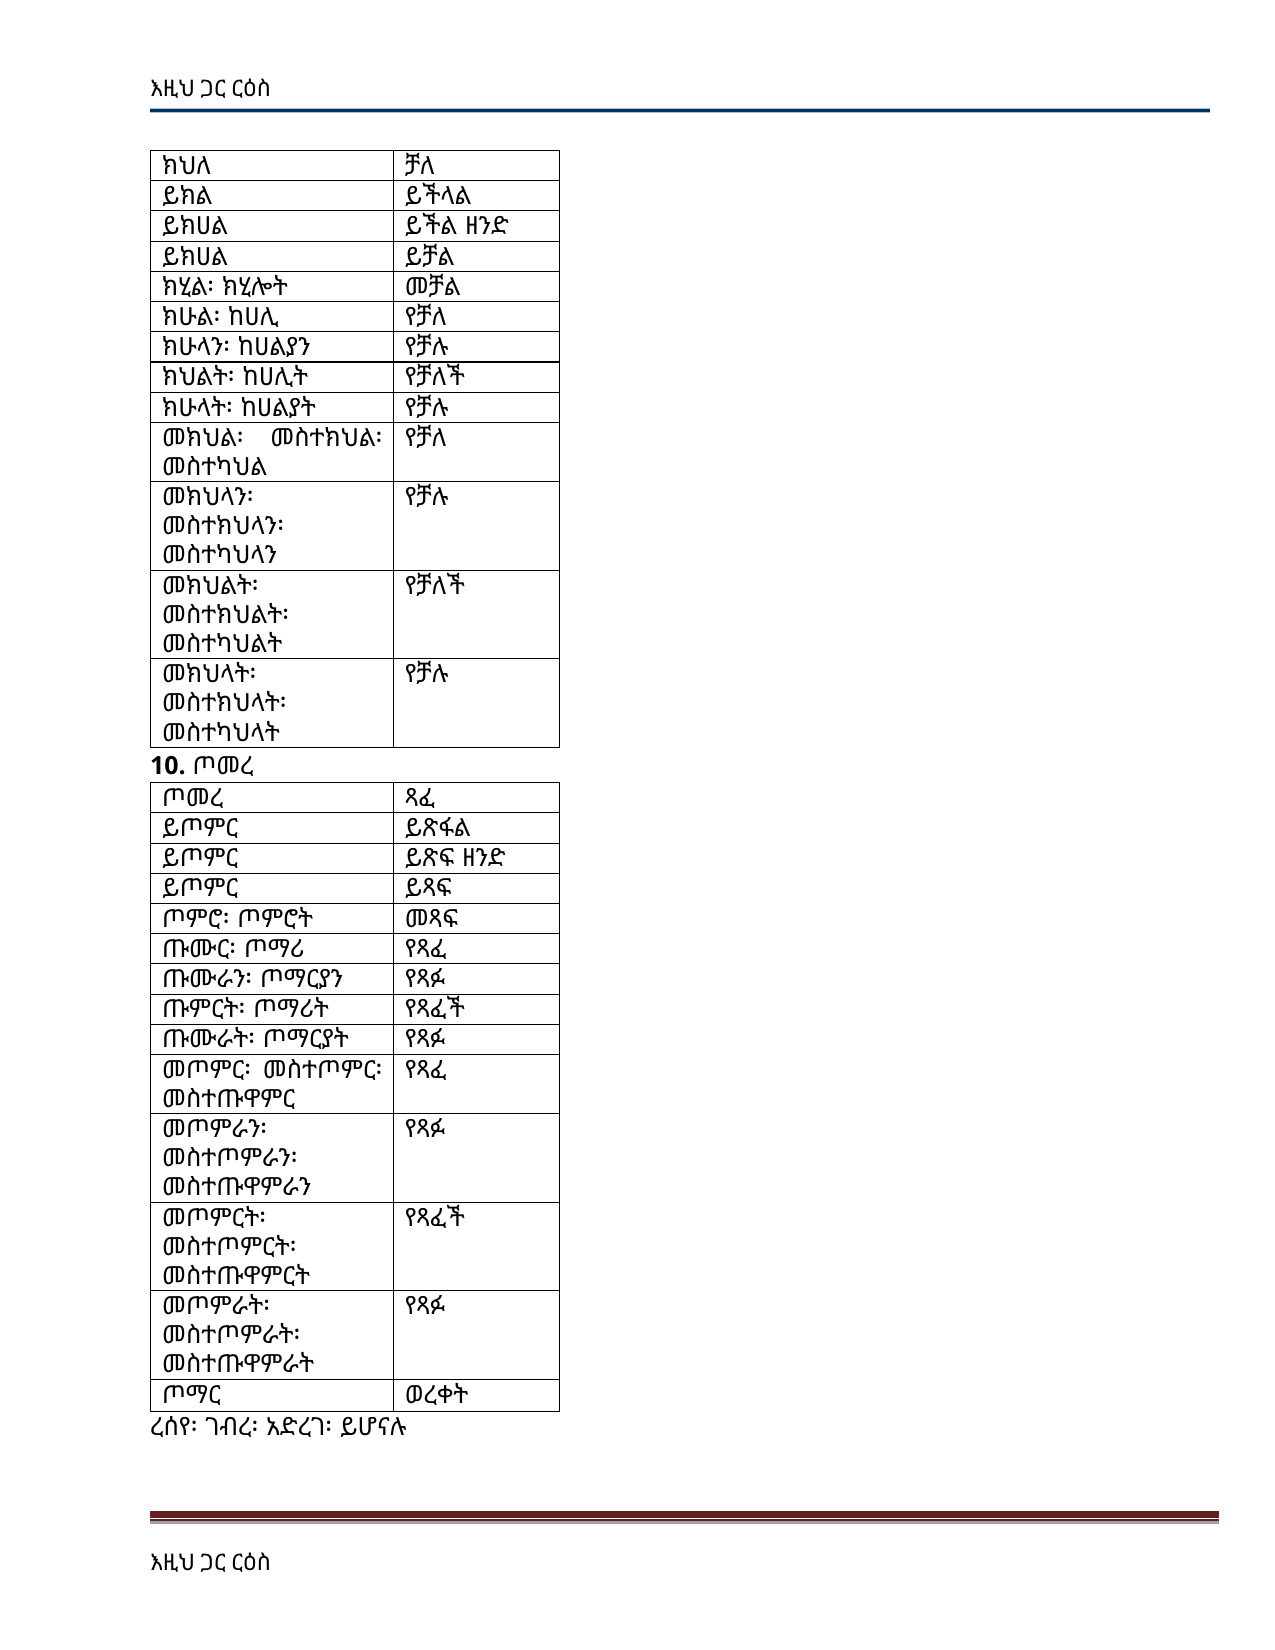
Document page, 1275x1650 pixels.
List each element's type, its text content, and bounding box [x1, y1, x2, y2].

table_cell ይጽፋል [394, 813, 559, 842]
table_header ጻፈ [394, 783, 559, 812]
table_cell የቻሉ [394, 393, 559, 422]
table_cell ይክሀል [151, 211, 393, 241]
picture [150, 101, 1210, 121]
table_cell ጡምርት፡ ጦማሪት [151, 995, 393, 1024]
table_cell ክሁላት፡ ከሀልያት [151, 393, 393, 422]
table_cell ይክል [151, 181, 393, 210]
table_cell ጡሙራን፡ ጦማርያን [151, 964, 393, 993]
table_cell መክህልት፡ መስተክህልት፡ መስተካህልት [151, 571, 393, 658]
table_cell መጦምርት፡ መስተጦምርት፡ መስተጡዋምርት [151, 1203, 393, 1290]
table_cell ይጽፍ ዘንድ [394, 844, 559, 873]
table_cell መክህላን፡ መስተክህላን፡ መስተካህላን [151, 482, 393, 570]
table_cell ክሁላን፡ ከሀልያን [151, 332, 393, 361]
table_cell የጻፉ [394, 1025, 559, 1054]
table_cell መክህል፡ መስተክህል፡ መስተካህል [151, 423, 393, 481]
list ጦመረ [150, 748, 1219, 782]
table_cell የጻፉ [394, 964, 559, 993]
table_cell የቻለች [394, 363, 559, 392]
table_cell ይክሀል [151, 242, 393, 271]
table_cell ጡሙር፡ ጦማሪ [151, 934, 393, 963]
table_cell ይጦምር [151, 813, 393, 842]
table_cell የጻፈች [394, 995, 559, 1024]
table_cell መክህላት፡ መስተክህላት፡ መስተካህላት [151, 659, 393, 747]
table_cell ይጻፍ [394, 874, 559, 903]
table_cell የቻለች [394, 571, 559, 658]
table_cell ይጦምር [151, 844, 393, 873]
table_cell ይቻል [394, 242, 559, 271]
table_cell ክሁል፡ ከሀሊ [151, 302, 393, 331]
table_cell የጻፈ [394, 934, 559, 963]
table_cell ጦማር [151, 1380, 393, 1411]
table_cell መቻል [394, 272, 559, 301]
table_cell የቻለ [394, 423, 559, 481]
table_cell የቻሉ [394, 482, 559, 570]
table_cell ጦምሮ፡ ጦምሮት [151, 904, 393, 933]
text ረሰየ፡ ገብረ፡ አድረገ፡ ይሆናሉ [150, 1412, 1219, 1441]
table_cell ጡሙራት፡ ጦማርያት [151, 1025, 393, 1054]
table_cell ወረቀት [394, 1380, 559, 1411]
table_cell የቻሉ [394, 332, 559, 361]
table_cell መጦምራን፡ መስተጦምራን፡ መስተጡዋምራን [151, 1114, 393, 1202]
table_cell መጻፍ [394, 904, 559, 933]
table_cell የቻሉ [394, 659, 559, 747]
table_header ጦመረ [151, 783, 393, 812]
table_cell ክሂል፡ ክሂሎት [151, 272, 393, 301]
table_cell ይችላል [394, 181, 559, 210]
table_cell የጻፉ [394, 1291, 559, 1379]
table_header ክህለ [151, 151, 393, 180]
table_cell የጻፈች [394, 1203, 559, 1290]
table_cell የጻፈ [394, 1055, 559, 1113]
table_cell የጻፉ [394, 1114, 559, 1202]
table_cell መጦምር፡ መስተጦምር፡ መስተጡዋምር [151, 1055, 393, 1113]
table_cell የቻለ [394, 302, 559, 331]
table_cell ክህልት፡ ከሀሊት [151, 363, 393, 392]
table_cell መጦምራት፡ መስተጦምራት፡ መስተጡዋምራት [151, 1291, 393, 1379]
table_cell ይችል ዘንድ [394, 211, 559, 241]
table_header ቻለ [394, 151, 559, 180]
table_cell ይጦምር [151, 874, 393, 903]
